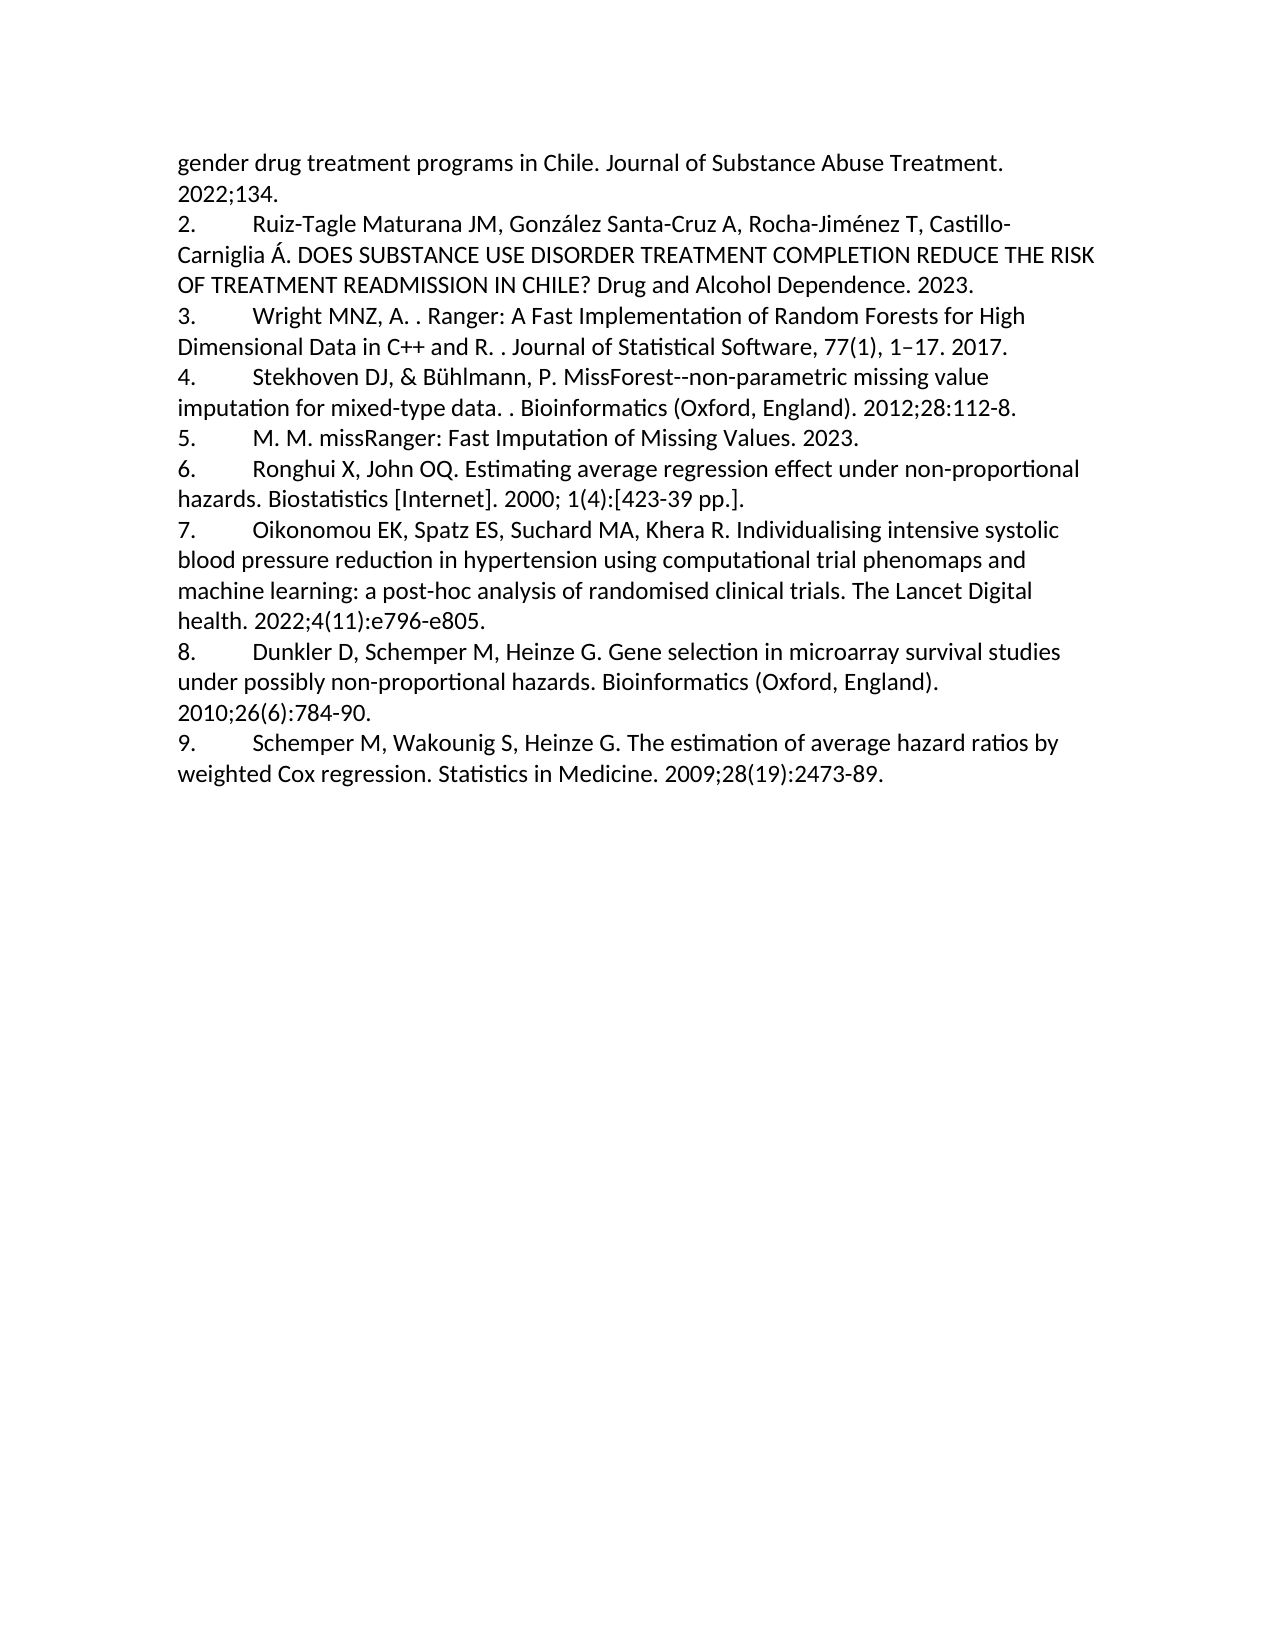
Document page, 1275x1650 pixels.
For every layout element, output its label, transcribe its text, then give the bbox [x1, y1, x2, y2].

text 7. Oikonomou EK, Spatz ES, Suchard MA, Khera R. Individualising intensive systolic blood pressure reduction in hypertension using computational trial phenomaps and machine learning: a post-hoc analysis of randomised clinical trials. The Lancet Digital health. 2022;4(11):e796-e805. [177, 514, 1098, 636]
text 6. Ronghui X, John OQ. Estimating average regression effect under non-proportional hazards. Biostatistics [Internet]. 2000; 1(4):[423-39 pp.]. [177, 453, 1098, 514]
text 4. Stekhoven DJ, & Bühlmann, P. MissForest--non-parametric missing value imputation for mixed-type data. . Bioinformatics (Oxford, England). 2012;28:112-8. [177, 361, 1098, 422]
text 8. Dunkler D, Schemper M, Heinze G. Gene selection in microarray survival studies under possibly non-proportional hazards. Bioinformatics (Oxford, England). 2010;26(6):784-90. [177, 636, 1098, 727]
text 3. Wright MNZ, A. . Ranger: A Fast Implementation of Random Forests for High Dimensional Data in C++ and R. . Journal of Statistical Software, 77(1), 1–17. 2017. [177, 300, 1098, 361]
text 5. M. M. missRanger: Fast Imputation of Missing Values. 2023. [177, 422, 1098, 453]
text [177, 148, 1098, 209]
text 2. Ruiz-Tagle Maturana JM, González Santa-Cruz A, Rocha-Jiménez T, Castillo-Carniglia Á. DOES SUBSTANCE USE DISORDER TREATMENT COMPLETION REDUCE THE RISK OF TREATMENT READMISSION IN CHILE? Drug and Alcohol Dependence. 2023. [177, 209, 1098, 300]
text 9. Schemper M, Wakounig S, Heinze G. The estimation of average hazard ratios by weighted Cox regression. Statistics in Medicine. 2009;28(19):2473-89. [177, 727, 1098, 788]
